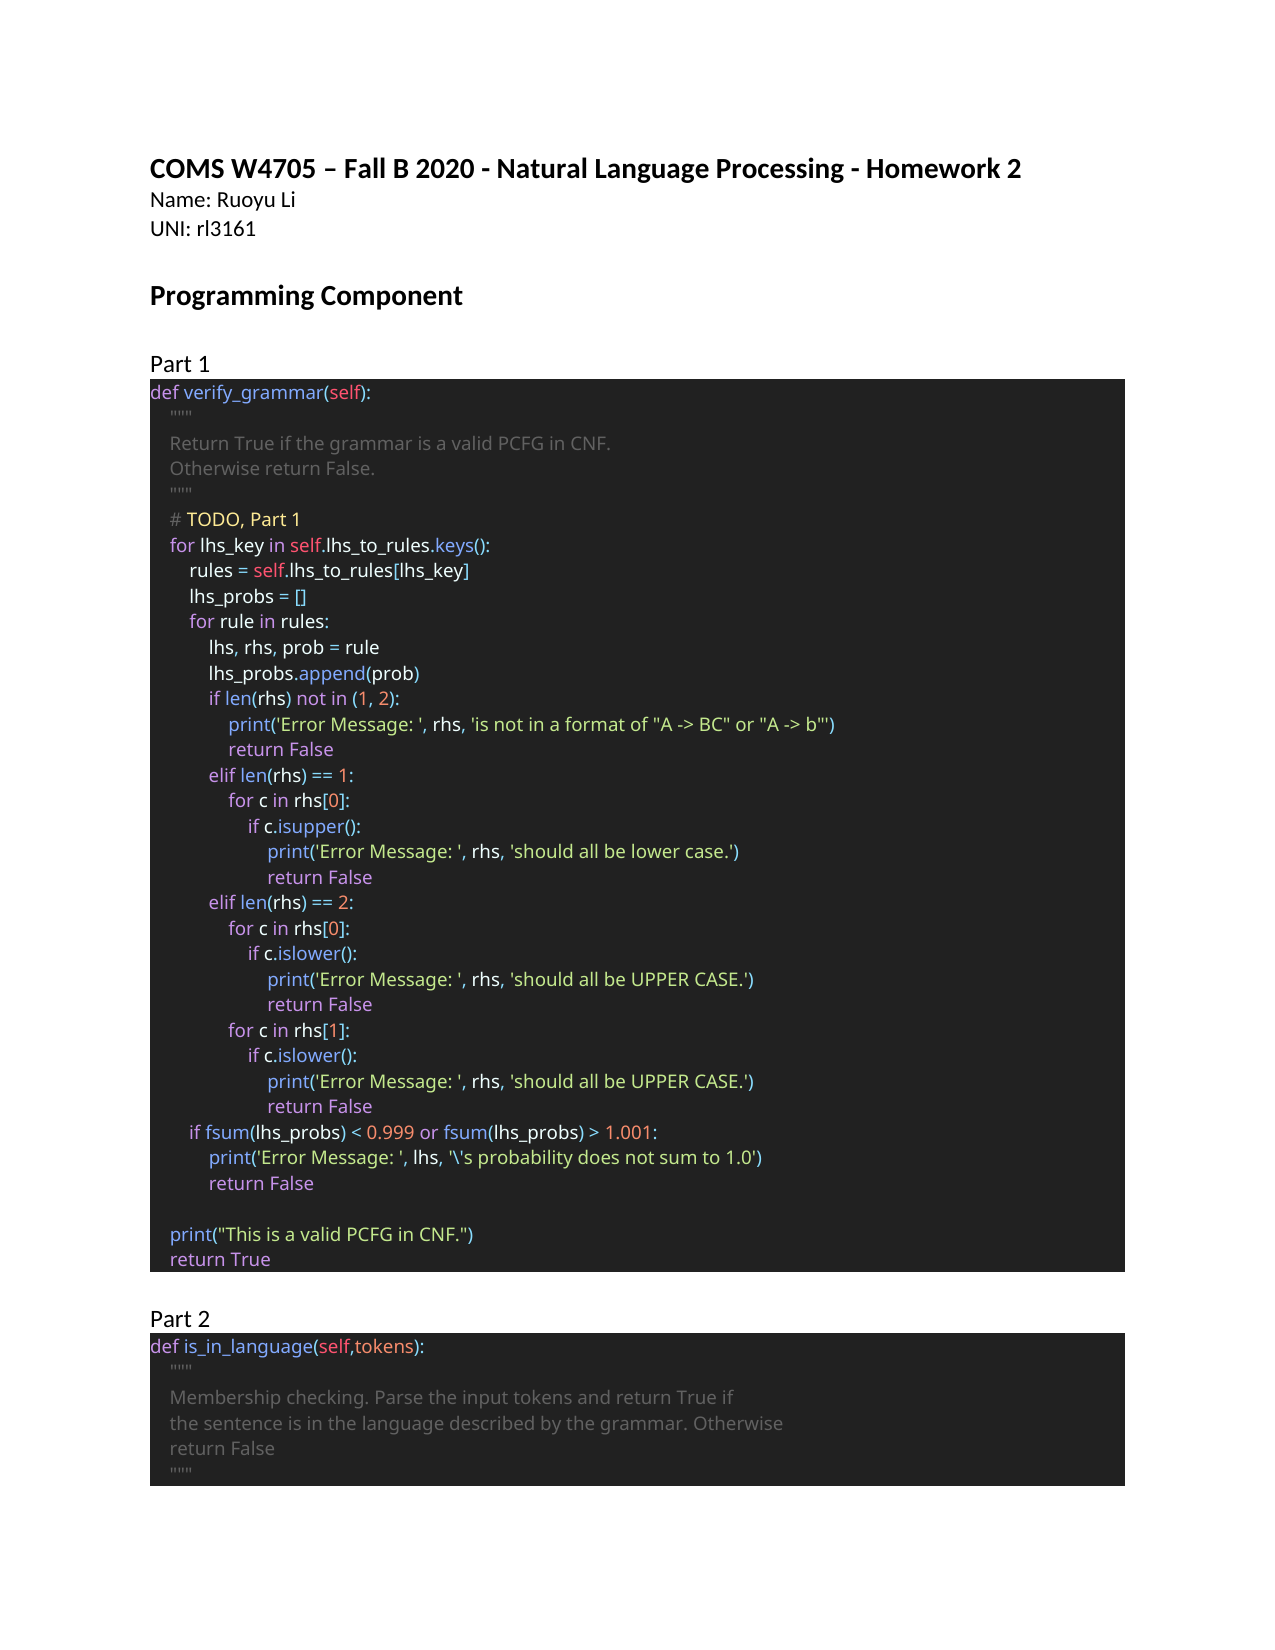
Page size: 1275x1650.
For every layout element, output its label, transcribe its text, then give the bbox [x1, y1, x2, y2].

text Part 2 [150, 1303, 1125, 1333]
text Part 1 [150, 348, 1125, 379]
text def verify_grammar(self): """ Return True if the grammar is a valid PCFG in CNF. Otherwise return False. """ # TODO, Part 1 for lhs_key in self.lhs_to_rules.keys(): rules = self.lhs_to_rules[lhs_key] lhs_probs = [] for rule in rules: lhs, rhs, prob = rule lhs_probs.append(prob) if len(rhs) not in (1, 2): print('Error Message: ', rhs, 'is not in a format of "A -> BC" or "A -> b"') return False elif len(rhs) == 1: for c in rhs[0]: if c.isupper(): print('Error Message: ', rhs, 'should all be lower case.') return False elif len(rhs) == 2: for c in rhs[0]: if c.islower(): print('Error Message: ', rhs, 'should all be UPPER CASE.') return False for c in rhs[1]: if c.islower(): print('Error Message: ', rhs, 'should all be UPPER CASE.') return False if fsum(lhs_probs) < 0.999 or fsum(lhs_probs) > 1.001: print('Error Message: ', lhs, '\'s probability does not sum to 1.0') return False print("This is a valid PCFG in CNF.") return True [150, 379, 1125, 1272]
text UNI: rl3161 [150, 214, 1125, 242]
text Name: Ruoyu Li [150, 186, 1125, 214]
text Programming Component [150, 277, 1125, 313]
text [150, 1333, 1125, 1486]
text COMS W4705 – Fall B 2020 - Natural Language Processing - Homework 2 [150, 150, 1125, 186]
